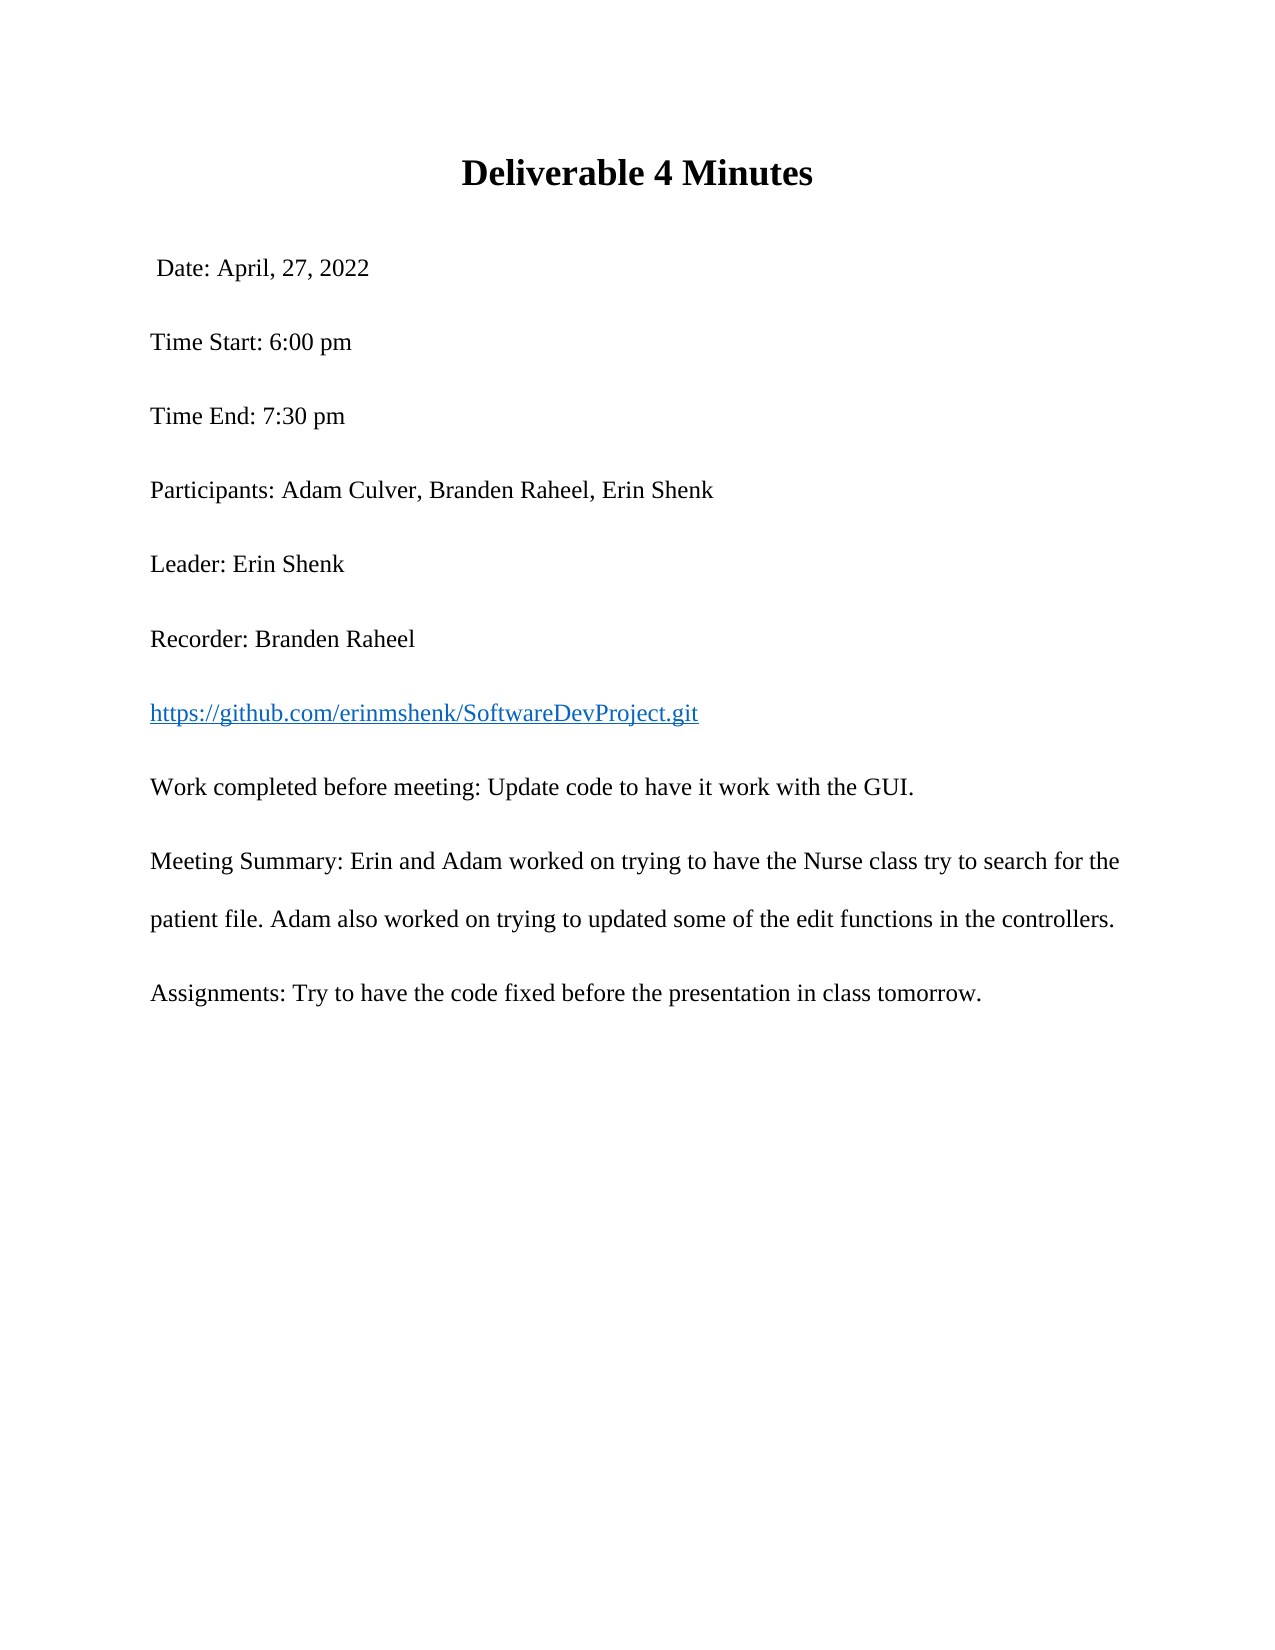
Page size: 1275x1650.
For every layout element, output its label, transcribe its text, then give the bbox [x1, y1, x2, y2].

text Participants: Adam Culver, Branden Raheel, Erin Shenk [150, 475, 1125, 504]
text Assignments: Try to have the code fixed before the presentation in class tomorrow. [150, 978, 1125, 1007]
text Leader: Erin Shenk [150, 549, 1125, 578]
text Recorder: Branden Raheel [150, 624, 1125, 652]
text Meeting Summary: Erin and Adam worked on trying to have the Nurse class try to search for the patient file. Adam also worked on trying to updated some of the edit functions in the controllers. [150, 846, 1125, 932]
text Work completed before meeting: Update code to have it work with the GUI. [150, 772, 1125, 801]
text Time End: 7:30 pm [150, 401, 1125, 430]
text https://github.com/erinmshenk/SoftwareDevProject.git [150, 698, 1125, 727]
text Deliverable 4 Minutes [150, 150, 1125, 193]
text Date: April, 27, 2022 [150, 253, 1125, 282]
text Time Start: 6:00 pm [150, 327, 1125, 356]
